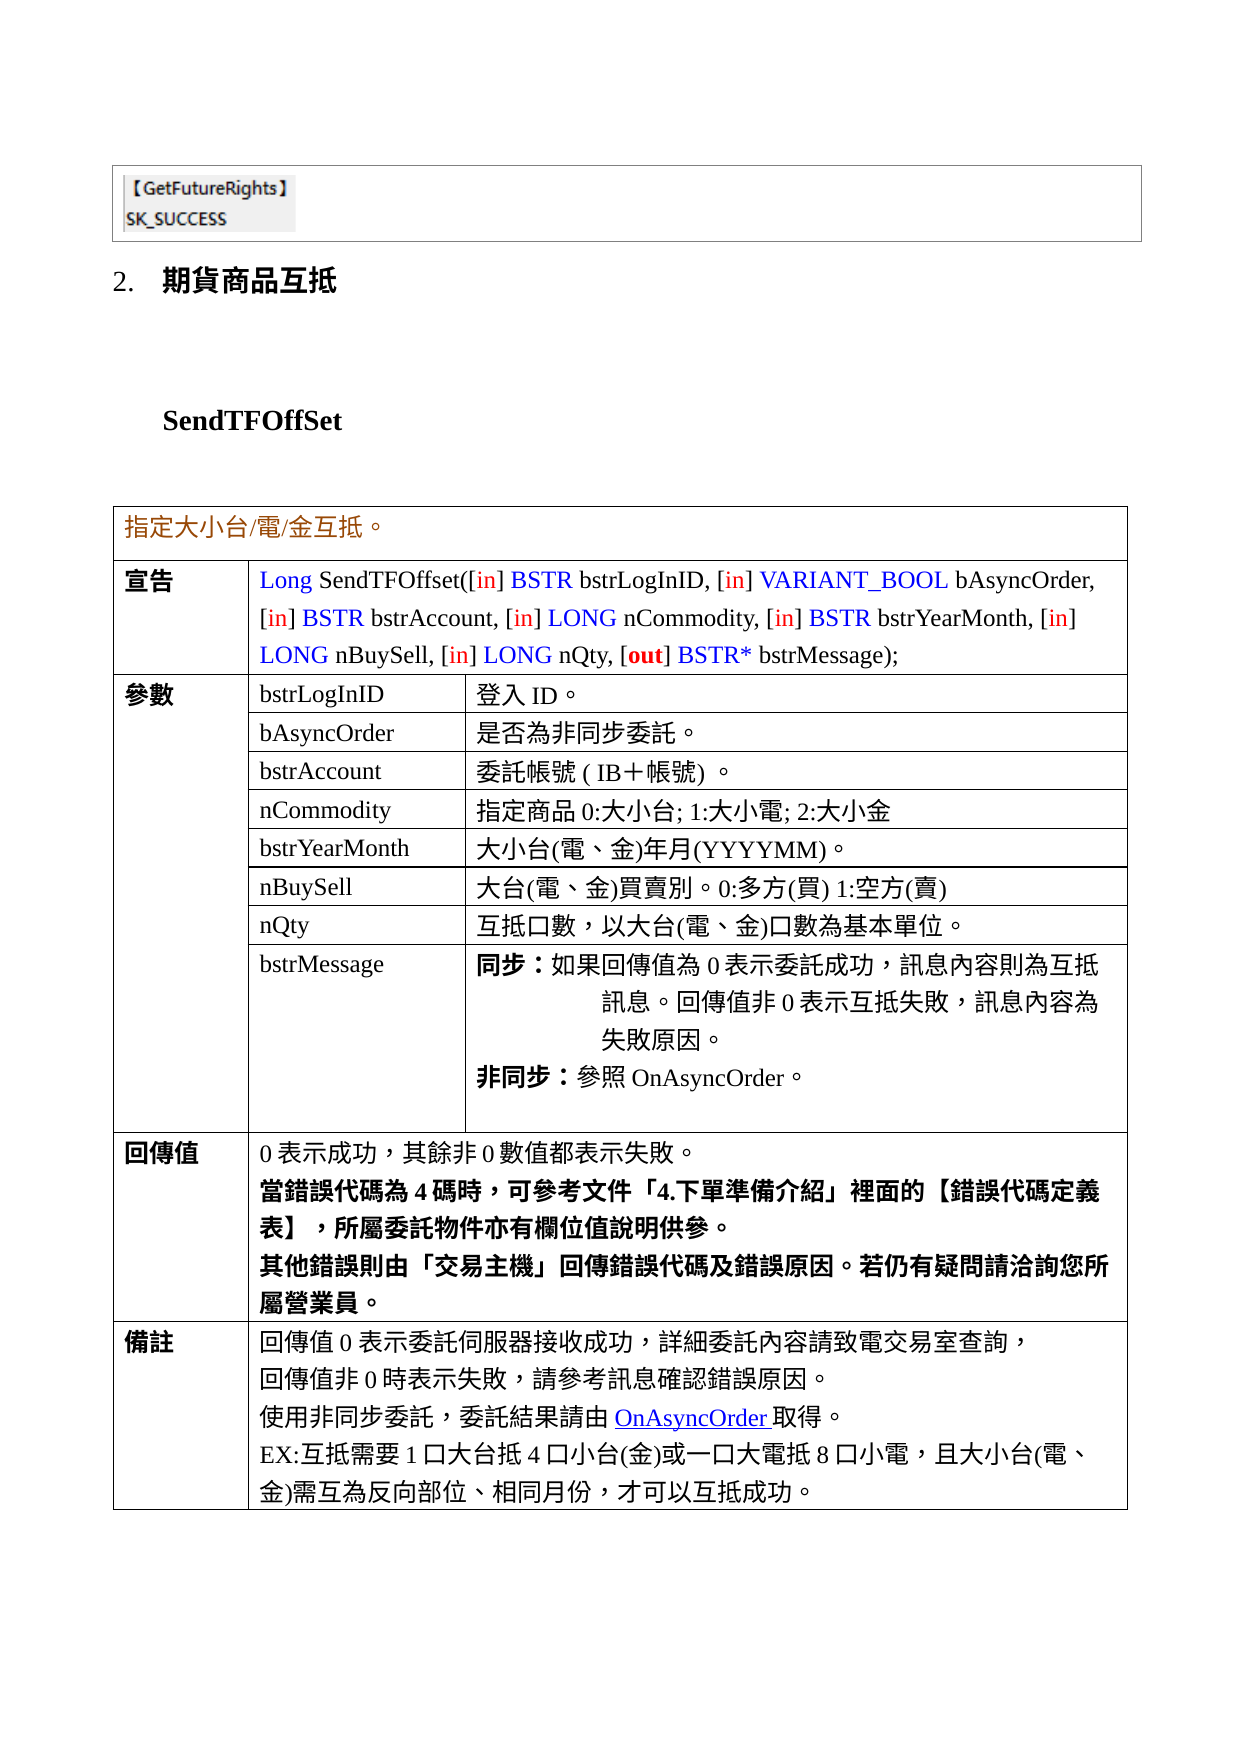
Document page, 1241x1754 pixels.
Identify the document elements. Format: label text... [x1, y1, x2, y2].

table_cell bAsyncOrder [249, 713, 465, 751]
table_cell 是否為非同步委託。 [466, 713, 1127, 751]
table_cell nCommodity [249, 790, 465, 828]
table_header 指定大小台/電/金互抵。 [114, 507, 1127, 560]
table_cell 0表示成功，其餘非0數值都表示失敗。 當錯誤代碼為4碼時，可參考文件「4.下單準備介紹」裡面的【錯誤代碼定義表】，所屬委託物件亦有欄位值說明供參。 其他錯誤則由「交易主機」回傳錯誤代碼及錯誤原因。若仍有疑問請洽詢您所屬營業員。 [249, 1133, 1127, 1321]
picture [123, 175, 296, 232]
table_cell 參數 [114, 675, 248, 1132]
table_cell 回傳值0 表示委託伺服器接收成功，詳細委託內容請致電交易室查詢， 回傳值非0時表示失敗，請參考訊息確認錯誤原因。 使用非同步委託，委託結果請由OnAsyncOrder取得。 EX:互抵需要1口大台抵4口小台(金)或一口大電抵8口小電，且大小台(電、金)需互為反向部位、相同月份，才可以互抵成功。 [249, 1322, 1127, 1509]
table_cell Long SendTFOffset([in] BSTR bstrLogInID, [in] VARIANT_BOOL bAsyncOrder, [in] BSTR bstrAccount, [in] LONG nCommodity, [in] BSTR bstrYearMonth, [in] LONG nBuySell, [in] LONG nQty, [out] BSTR* bstrMessage); [249, 561, 1127, 674]
table_cell [113, 166, 1141, 241]
table_cell 大台(電、金)買賣別。0:多方(買) 1:空方(賣) [466, 868, 1127, 905]
table_cell nQty [249, 906, 465, 943]
table_cell bstrYearMonth [249, 829, 465, 866]
table_cell 宣告 [114, 561, 248, 674]
table_cell 大小台(電、金)年月(YYYYMM)。 [466, 829, 1127, 866]
table_cell 同步：如果回傳值為 0表示委託成功，訊息內容則為互抵訊息。回傳值非0表示互抵失敗，訊息內容為失敗原因。 非同步：參照OnAsyncOrder。 [466, 945, 1127, 1132]
table_cell bstrAccount [249, 752, 465, 789]
subtitle SendTFOffSet [162, 401, 1128, 439]
subtitle 期貨商品互抵 [112, 242, 1128, 317]
table_cell bstrLogInID [249, 675, 465, 712]
table_cell nBuySell [249, 868, 465, 905]
table_cell 指定商品0:大小台; 1:大小電; 2:大小金 [466, 790, 1127, 828]
table_cell bstrMessage [249, 945, 465, 1132]
table_cell 互抵口數，以大台(電、金)口數為基本單位。 [466, 906, 1127, 943]
table_cell 委託帳號 ( IB＋帳號) 。 [466, 752, 1127, 789]
table_cell 登入ID。 [466, 675, 1127, 712]
table_cell 備註 [114, 1322, 248, 1509]
table_cell 回傳值 [114, 1133, 248, 1321]
